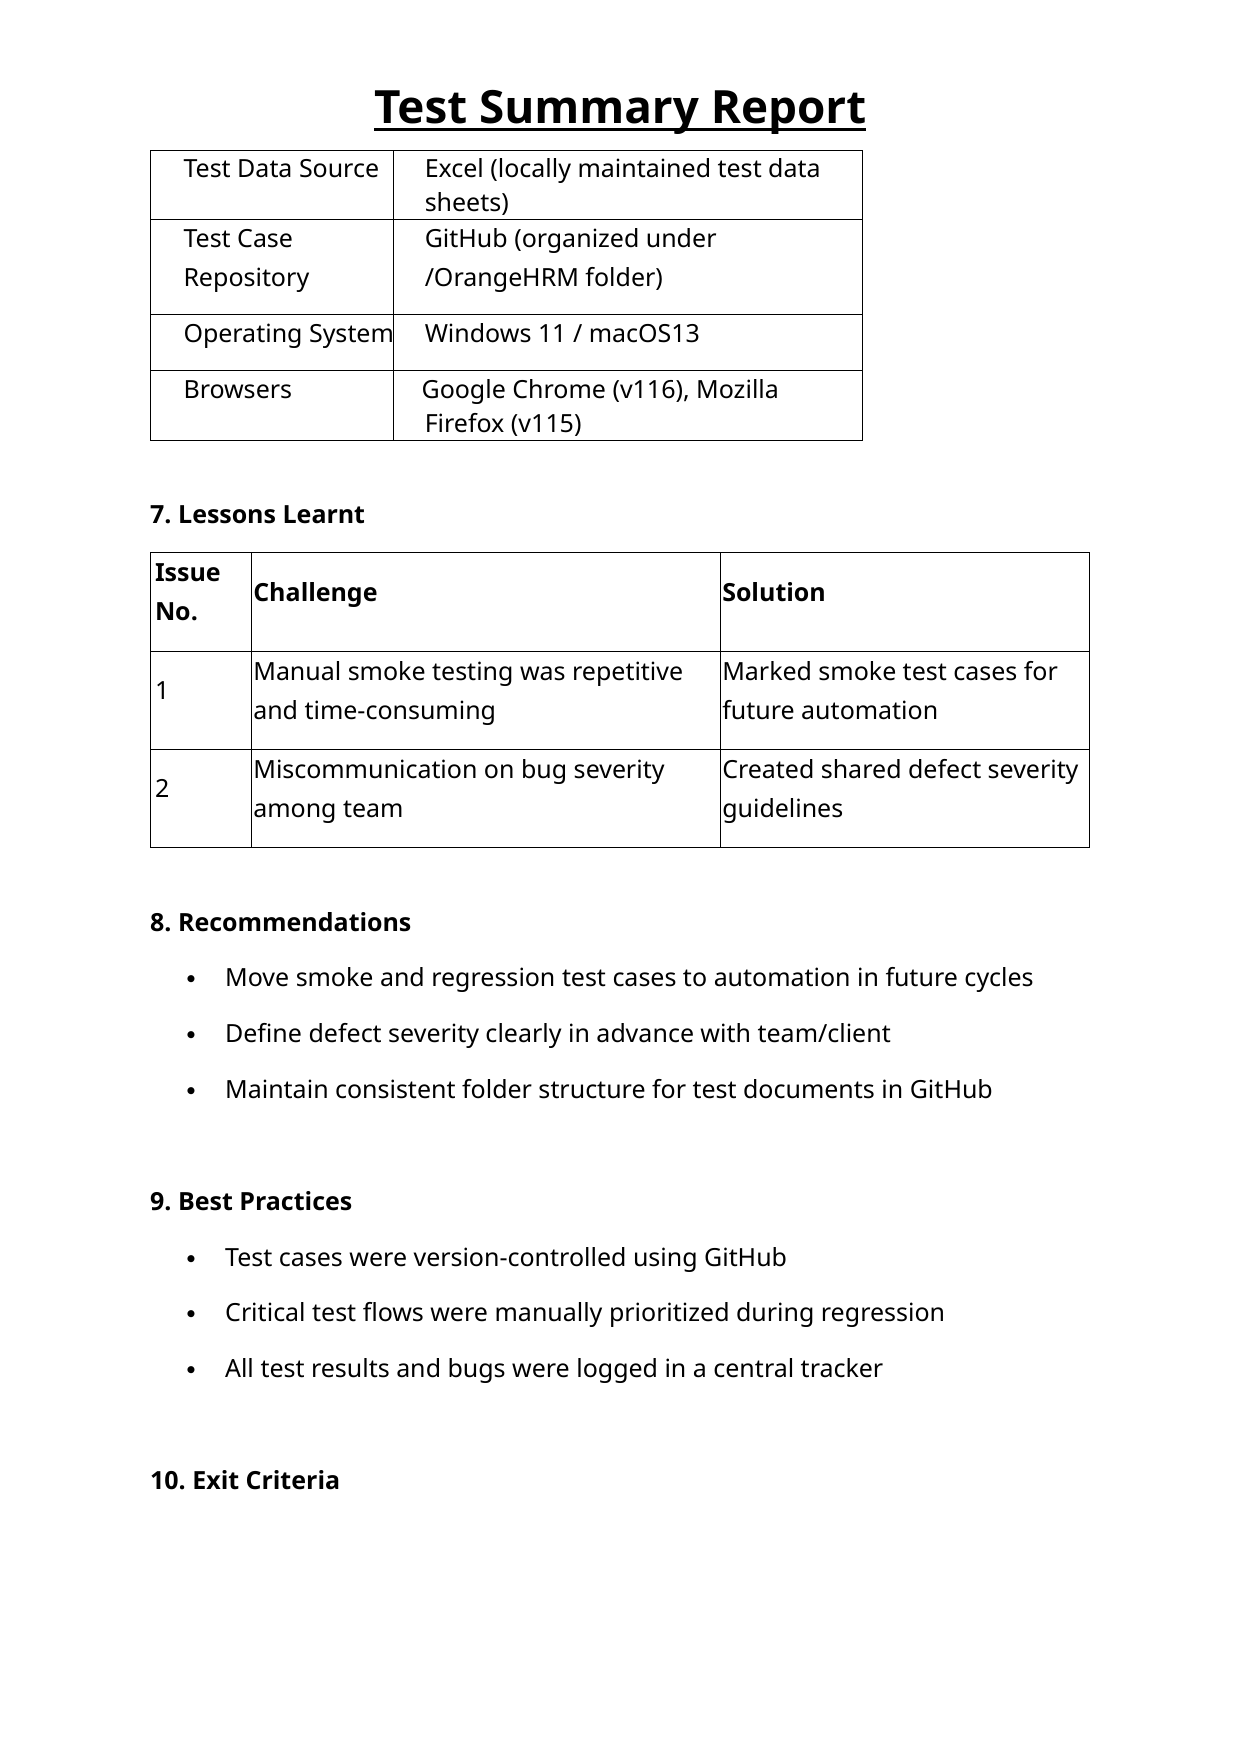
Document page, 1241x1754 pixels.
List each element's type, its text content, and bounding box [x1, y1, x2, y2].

table_header Solution [721, 553, 1089, 651]
list Maintain consistent folder structure for test documents in GitHub [187, 1072, 1090, 1106]
table_header Challenge [252, 553, 720, 651]
table_cell Test Case Repository [151, 220, 393, 314]
table_cell 1 [151, 652, 251, 749]
table_cell Marked smoke test cases for future automation [721, 652, 1089, 749]
text 9. Best Practices [150, 1183, 1090, 1217]
table_cell Operating System [151, 315, 393, 370]
table_cell Created shared defect severity guidelines [721, 750, 1089, 847]
list Move smoke and regression test cases to automation in future cycles [187, 960, 1090, 994]
list Define defect severity clearly in advance with team/client [187, 1016, 1090, 1050]
table_cell Test Data Source [151, 151, 393, 219]
list All test results and bugs were logged in a central tracker [187, 1351, 1090, 1385]
table_cell Browsers [151, 371, 393, 439]
table_cell Windows 11 / macOS13 [394, 315, 862, 370]
text 10. Exit Criteria [150, 1462, 1090, 1497]
table_cell Excel (locally maintained test data sheets) [394, 151, 862, 219]
table_cell Manual smoke testing was repetitive and time-consuming [252, 652, 720, 749]
list Critical test flows were manually prioritized during regression [187, 1295, 1090, 1329]
text 7. Lessons Learnt [150, 496, 1090, 531]
table_header Issue No. [151, 553, 251, 651]
table_cell 2 [151, 750, 251, 847]
table_cell Google Chrome (v116), Mozilla Firefox (v115) [394, 371, 862, 439]
list Test cases were version-controlled using GitHub [187, 1239, 1090, 1273]
text 8. Recommendations [150, 904, 1090, 938]
table_cell GitHub (organized under /OrangeHRM folder) [394, 220, 862, 314]
table_cell Miscommunication on bug severity among team [252, 750, 720, 847]
